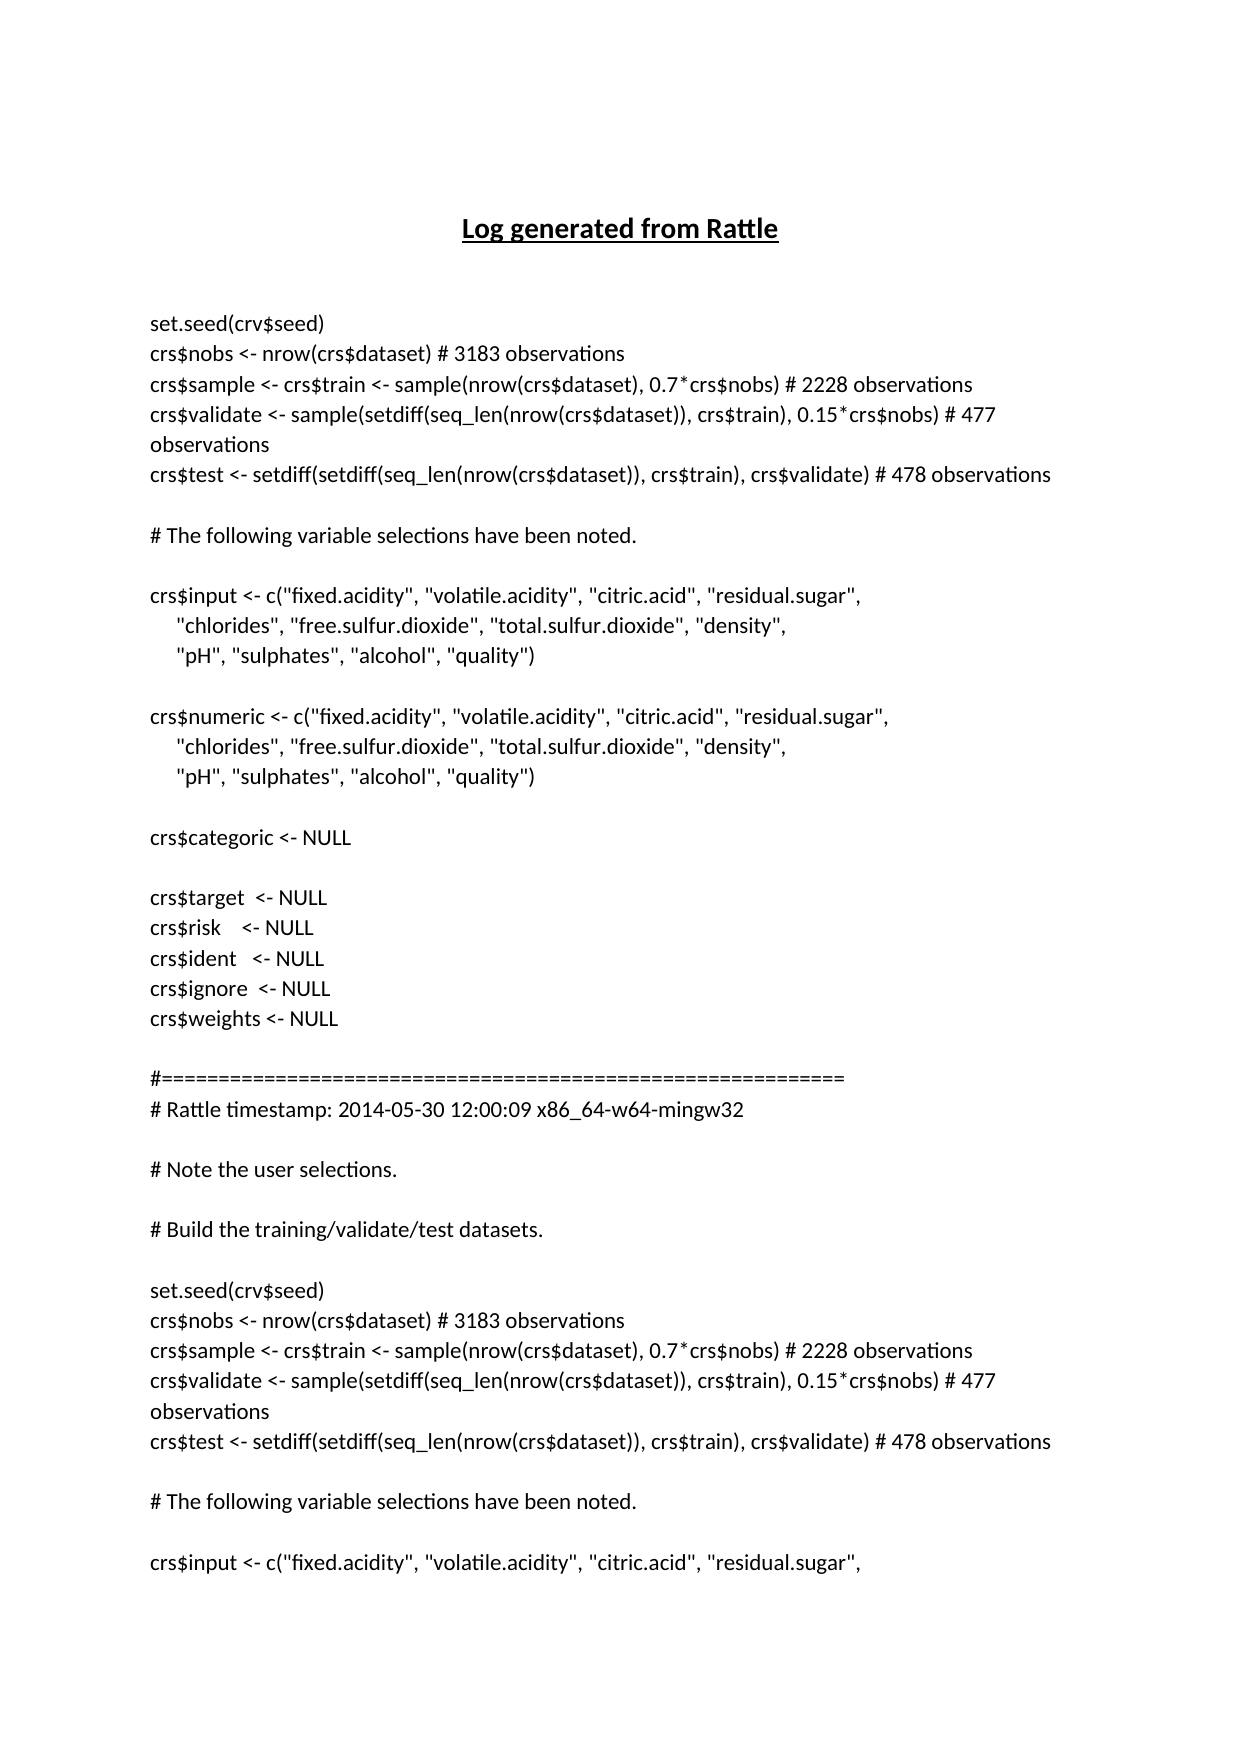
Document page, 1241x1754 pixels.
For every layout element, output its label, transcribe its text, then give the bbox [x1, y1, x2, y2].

text # The following variable selections have been noted. [150, 1487, 1090, 1515]
text set.seed(crv$seed) [150, 309, 1090, 337]
text set.seed(crv$seed) [150, 1276, 1090, 1304]
text #============================================================ [150, 1064, 1090, 1092]
text crs$risk <- NULL [150, 913, 1090, 941]
text crs$numeric <- c("fixed.acidity", "volatile.acidity", "citric.acid", "residual.sugar", [150, 702, 1090, 730]
text crs$sample <- crs$train <- sample(nrow(crs$dataset), 0.7*crs$nobs) # 2228 observations [150, 1336, 1090, 1364]
text Log generated from Rattle [150, 210, 1090, 246]
text crs$ignore <- NULL [150, 974, 1090, 1002]
text # Build the training/validate/test datasets. [150, 1216, 1090, 1243]
text "chlorides", "free.sulfur.dioxide", "total.sulfur.dioxide", "density", [150, 611, 1090, 639]
text crs$test <- setdiff(setdiff(seq_len(nrow(crs$dataset)), crs$train), crs$validate) # 478 observations [150, 460, 1090, 488]
text crs$input <- c("fixed.acidity", "volatile.acidity", "citric.acid", "residual.sugar", [150, 581, 1090, 609]
text crs$categoric <- NULL [150, 823, 1090, 851]
text # Rattle timestamp: 2014-05-30 12:00:09 x86_64-w64-mingw32 [150, 1095, 1090, 1123]
text "pH", "sulphates", "alcohol", "quality") [150, 762, 1090, 790]
text crs$input <- c("fixed.acidity", "volatile.acidity", "citric.acid", "residual.sugar", [150, 1548, 1090, 1576]
text crs$target <- NULL [150, 883, 1090, 911]
text crs$nobs <- nrow(crs$dataset) # 3183 observations [150, 1306, 1090, 1334]
text "chlorides", "free.sulfur.dioxide", "total.sulfur.dioxide", "density", [150, 732, 1090, 760]
text "pH", "sulphates", "alcohol", "quality") [150, 642, 1090, 669]
text # The following variable selections have been noted. [150, 521, 1090, 549]
text crs$ident <- NULL [150, 944, 1090, 972]
text crs$weights <- NULL [150, 1004, 1090, 1032]
text crs$nobs <- nrow(crs$dataset) # 3183 observations [150, 339, 1090, 367]
text # Note the user selections. [150, 1155, 1090, 1183]
text crs$test <- setdiff(setdiff(seq_len(nrow(crs$dataset)), crs$train), crs$validate) # 478 observations [150, 1427, 1090, 1455]
text crs$sample <- crs$train <- sample(nrow(crs$dataset), 0.7*crs$nobs) # 2228 observations [150, 370, 1090, 398]
text crs$validate <- sample(setdiff(seq_len(nrow(crs$dataset)), crs$train), 0.15*crs$nobs) # 477 observations [150, 400, 1090, 458]
text crs$validate <- sample(setdiff(seq_len(nrow(crs$dataset)), crs$train), 0.15*crs$nobs) # 477 observations [150, 1367, 1090, 1425]
